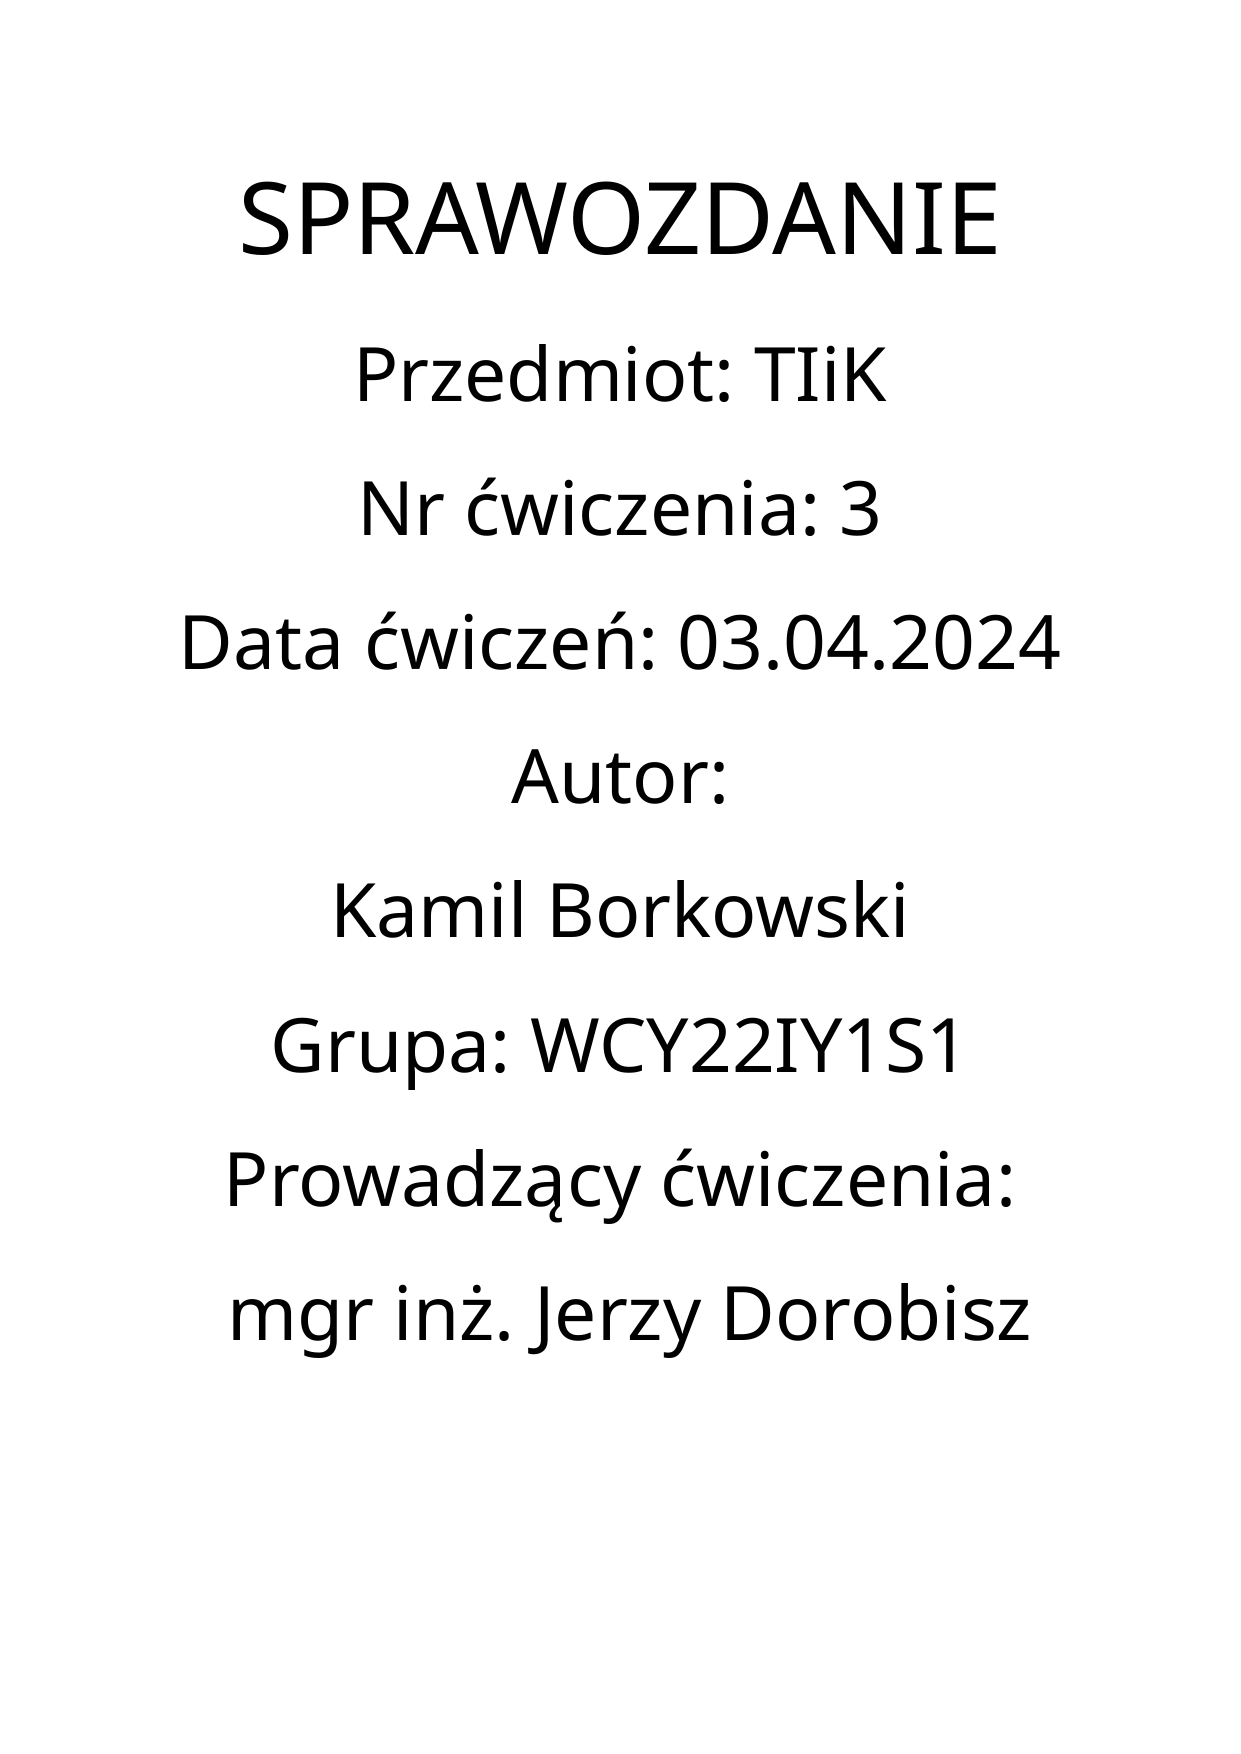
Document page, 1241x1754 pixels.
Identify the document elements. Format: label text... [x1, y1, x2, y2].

text Autor: [148, 723, 1093, 826]
text Nr ćwiczenia: 3 [148, 455, 1093, 557]
text mgr inż. Jerzy Dorobisz [148, 1260, 1093, 1362]
text Prowadzący ćwiczenia: [148, 1126, 1093, 1228]
text Grupa: WCY22IY1S1 [148, 992, 1093, 1094]
text SPRAWOZDANIE [148, 148, 1093, 284]
text Kamil Borkowski [148, 858, 1093, 960]
text Przedmiot: TIiK [148, 321, 1093, 423]
text Data ćwiczeń: 03.04.2024 [148, 589, 1093, 691]
